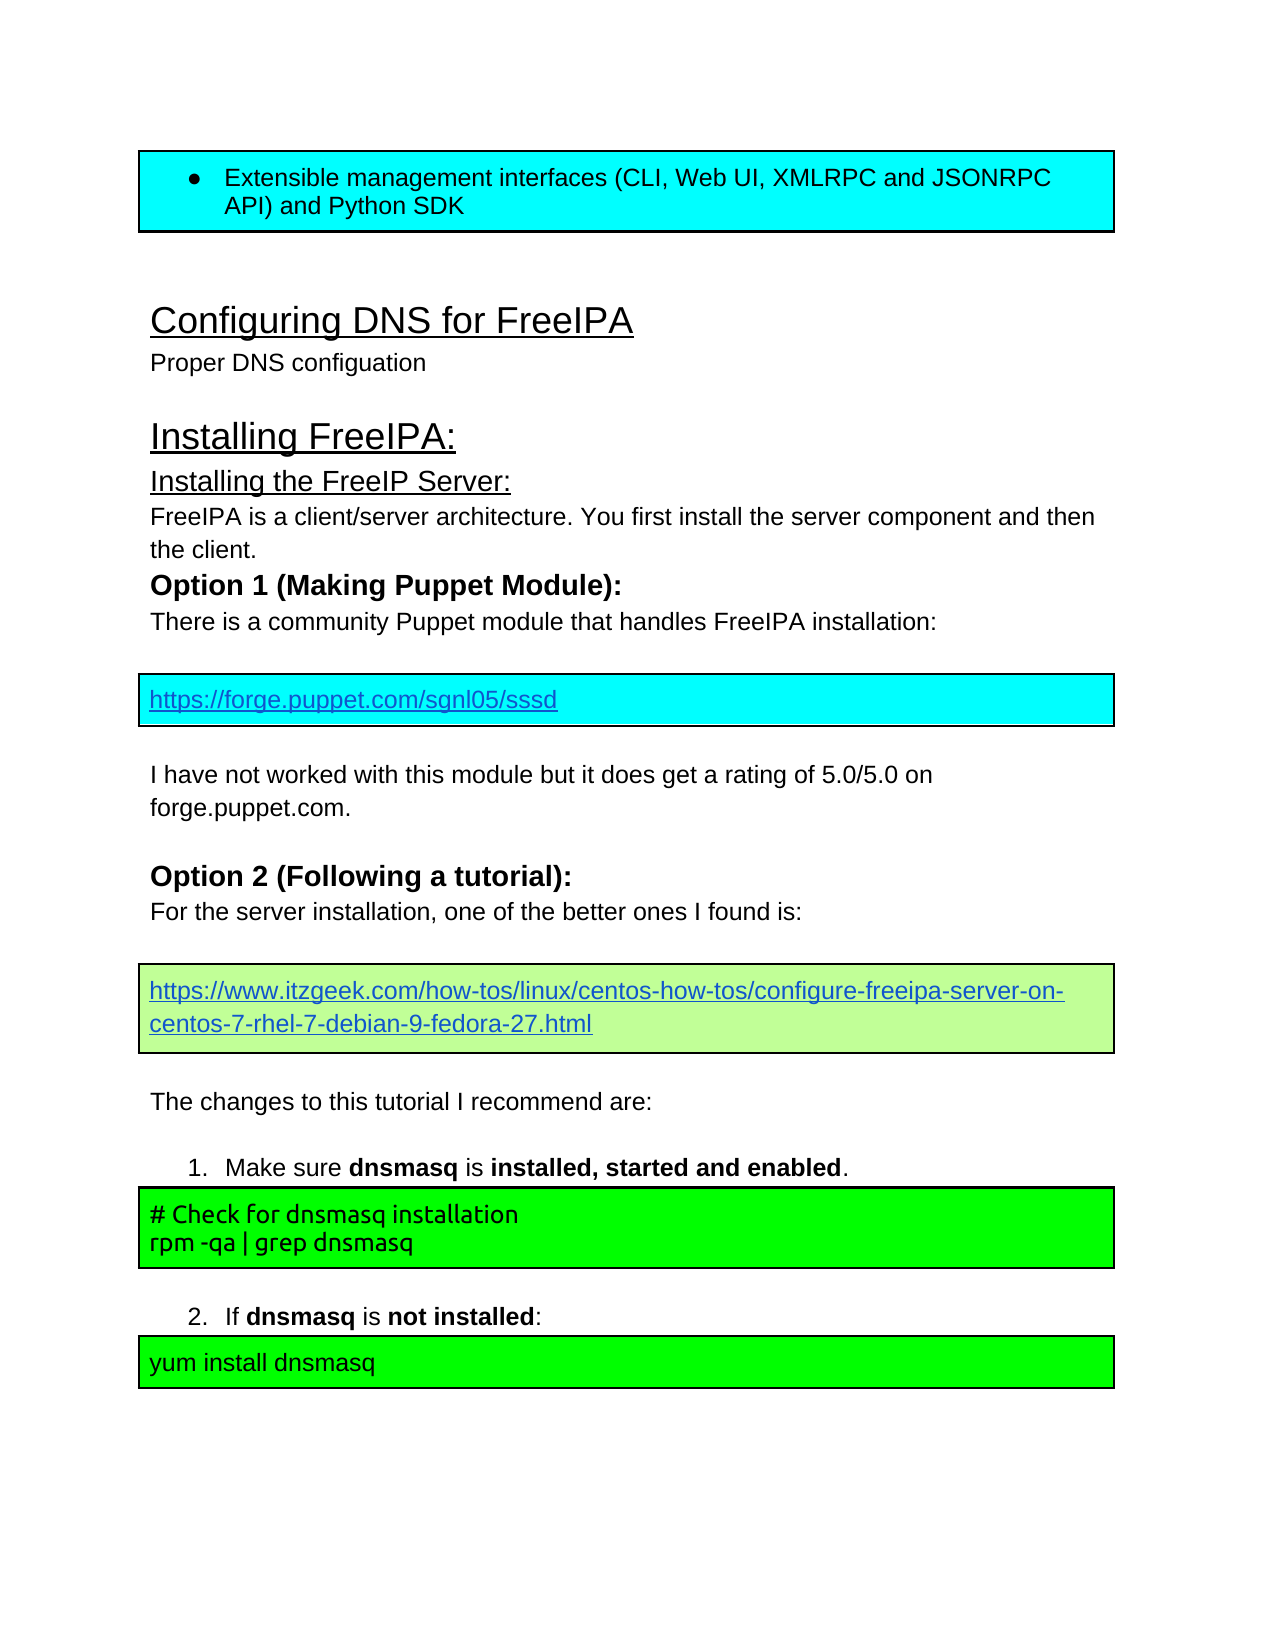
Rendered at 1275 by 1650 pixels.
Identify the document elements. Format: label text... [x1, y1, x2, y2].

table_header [140, 152, 1113, 230]
text FreeIPA is a client/server architecture. You first install the server component and then the client. [150, 502, 1125, 564]
list If dnsmasq is not installed: [187, 1302, 1125, 1331]
text There is a community Puppet module that handles FreeIPA installation: [150, 607, 1125, 636]
subtitle Option 1 (Making Puppet Module): [150, 568, 1125, 602]
text The changes to this tutorial I recommend are: [150, 1087, 1125, 1116]
subtitle Option 2 (Following a tutorial): [150, 859, 1125, 892]
text I have not worked with this module but it does get a rating of 5.0/5.0 on forge.puppet.com. [150, 760, 1125, 821]
text For the server installation, one of the better ones I found is: [150, 897, 1125, 926]
subtitle Installing FreeIPA: [150, 414, 1125, 457]
subtitle Configuring DNS for FreeIPA [150, 298, 1125, 342]
table_header # Check for dnsmasq installation rpm -qa | grep dnsmasq [140, 1189, 1113, 1267]
table_header https://forge.puppet.com/sgnl05/sssd [140, 675, 1113, 724]
table_header https://www.itzgeek.com/how-tos/linux/centos-how-tos/configure-freeipa-server-on-centos-7-rhel-7-debian-9-fedora-27.html [140, 965, 1113, 1052]
subtitle Installing the FreeIP Server: [150, 464, 1125, 497]
table_header yum install dnsmasq [140, 1337, 1113, 1387]
list Make sure dnsmasq is installed, started and enabled. [187, 1153, 1125, 1182]
text Proper DNS configuation [150, 348, 1125, 377]
